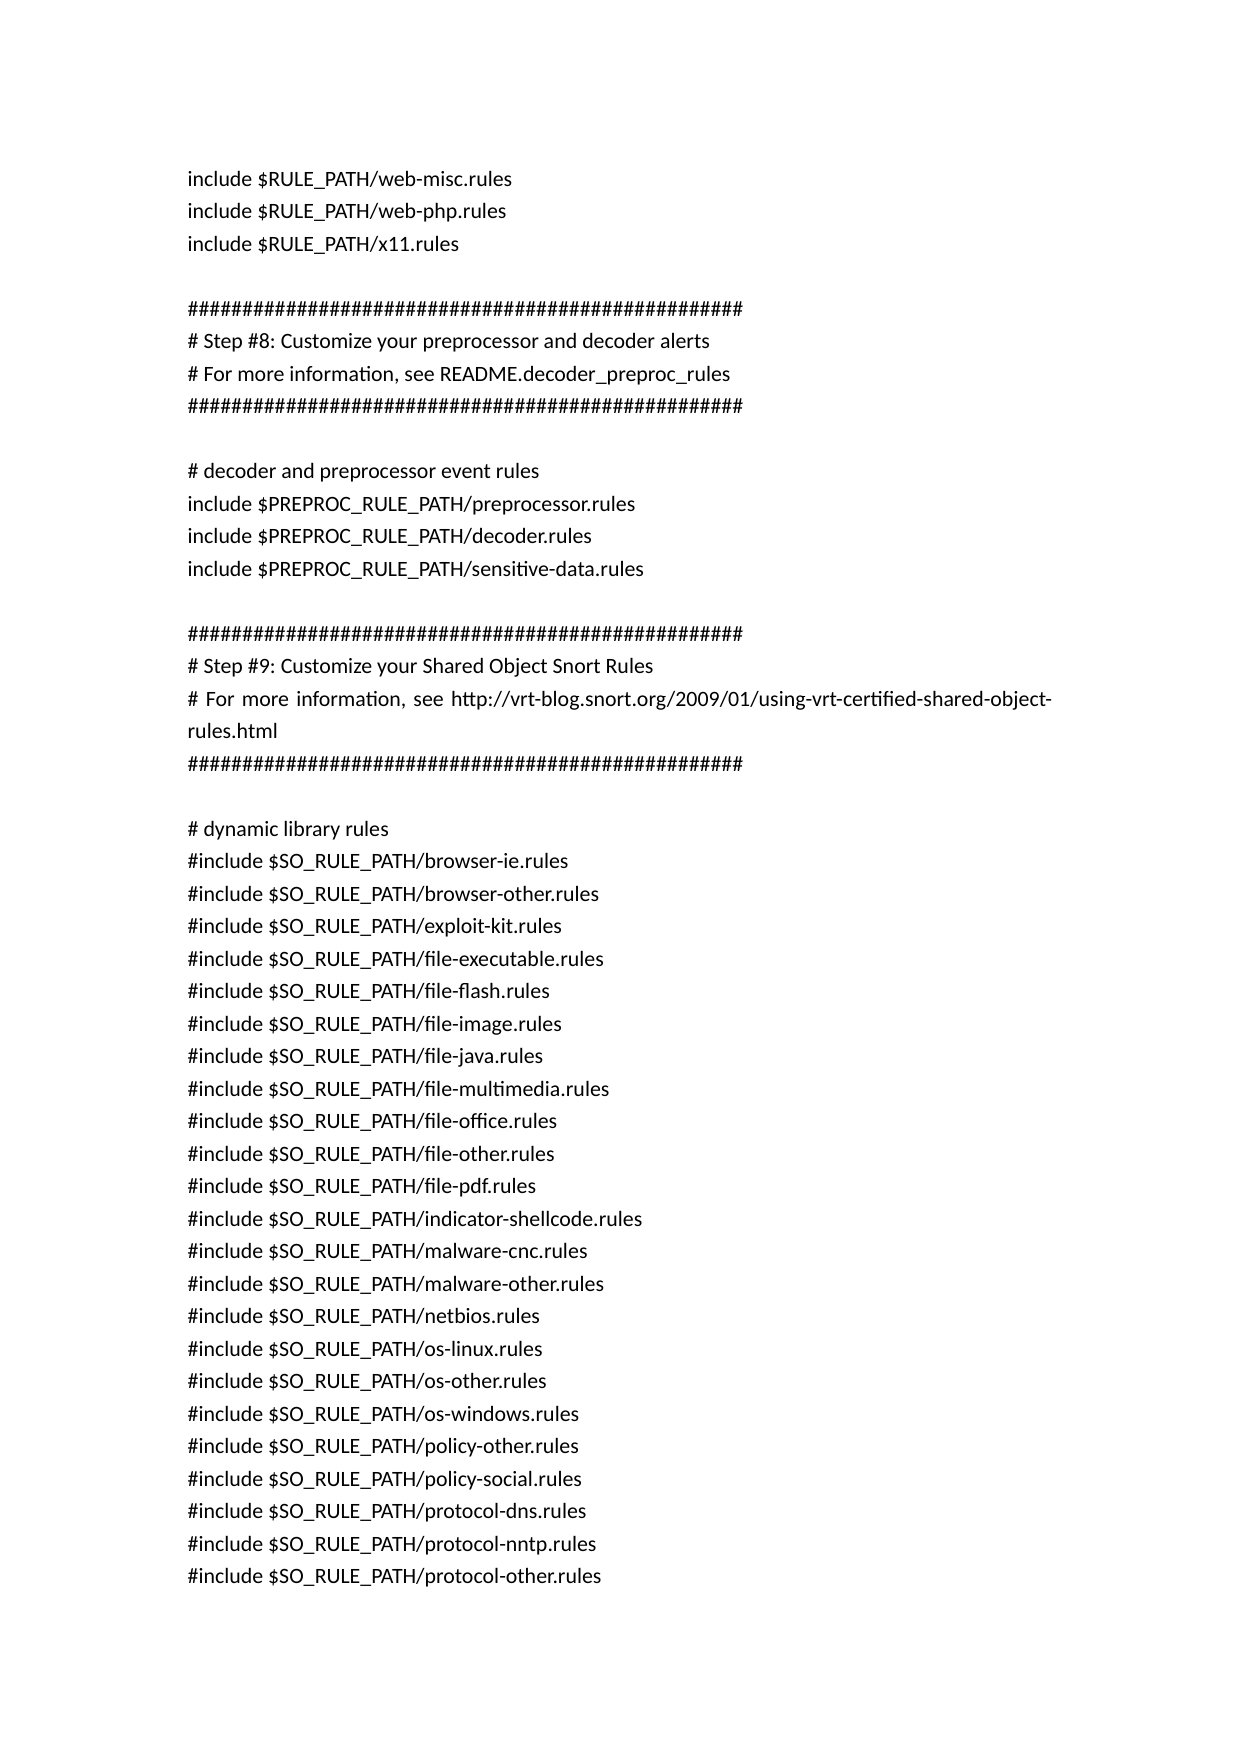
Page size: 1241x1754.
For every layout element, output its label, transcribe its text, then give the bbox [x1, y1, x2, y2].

text #include $SO_RULE_PATH/file-office.rules [187, 1104, 1053, 1137]
text #include $SO_RULE_PATH/indicator-shellcode.rules [187, 1202, 1053, 1234]
text ################################################### [187, 617, 1053, 649]
text #include $SO_RULE_PATH/policy-social.rules [187, 1462, 1053, 1494]
text #include $SO_RULE_PATH/os-windows.rules [187, 1397, 1053, 1429]
text include $RULE_PATH/x11.rules [187, 227, 1053, 259]
text # dynamic library rules [187, 812, 1053, 844]
text #include $SO_RULE_PATH/file-executable.rules [187, 942, 1053, 974]
text # For more information, see README.decoder_preproc_rules [187, 357, 1053, 389]
text include $RULE_PATH/web-misc.rules [187, 162, 1053, 194]
text # Step #8: Customize your preprocessor and decoder alerts [187, 324, 1053, 357]
text #include $SO_RULE_PATH/browser-ie.rules [187, 844, 1053, 877]
text include $PREPROC_RULE_PATH/decoder.rules [187, 519, 1053, 552]
text include $RULE_PATH/web-php.rules [187, 194, 1053, 227]
text #include $SO_RULE_PATH/exploit-kit.rules [187, 909, 1053, 942]
text ################################################### [187, 747, 1053, 779]
text include $PREPROC_RULE_PATH/preprocessor.rules [187, 487, 1053, 519]
text #include $SO_RULE_PATH/protocol-other.rules [187, 1559, 1053, 1592]
text #include $SO_RULE_PATH/malware-cnc.rules [187, 1234, 1053, 1267]
text #include $SO_RULE_PATH/policy-other.rules [187, 1429, 1053, 1462]
text #include $SO_RULE_PATH/protocol-nntp.rules [187, 1527, 1053, 1559]
text #include $SO_RULE_PATH/file-other.rules [187, 1137, 1053, 1169]
text #include $SO_RULE_PATH/file-java.rules [187, 1039, 1053, 1072]
text #include $SO_RULE_PATH/netbios.rules [187, 1299, 1053, 1332]
text #include $SO_RULE_PATH/file-flash.rules [187, 974, 1053, 1007]
text #include $SO_RULE_PATH/file-multimedia.rules [187, 1072, 1053, 1104]
text #include $SO_RULE_PATH/protocol-dns.rules [187, 1494, 1053, 1527]
text #include $SO_RULE_PATH/os-linux.rules [187, 1332, 1053, 1364]
text # For more information, see http://vrt-blog.snort.org/2009/01/using-vrt-certified-shared-object-rules.html [187, 682, 1053, 747]
text # decoder and preprocessor event rules [187, 454, 1053, 487]
text ################################################### [187, 389, 1053, 422]
text ################################################### [187, 292, 1053, 324]
text include $PREPROC_RULE_PATH/sensitive-data.rules [187, 552, 1053, 584]
text #include $SO_RULE_PATH/file-pdf.rules [187, 1169, 1053, 1202]
text # Step #9: Customize your Shared Object Snort Rules [187, 649, 1053, 682]
text #include $SO_RULE_PATH/malware-other.rules [187, 1267, 1053, 1299]
text #include $SO_RULE_PATH/os-other.rules [187, 1364, 1053, 1397]
text #include $SO_RULE_PATH/browser-other.rules [187, 877, 1053, 909]
text #include $SO_RULE_PATH/file-image.rules [187, 1007, 1053, 1039]
